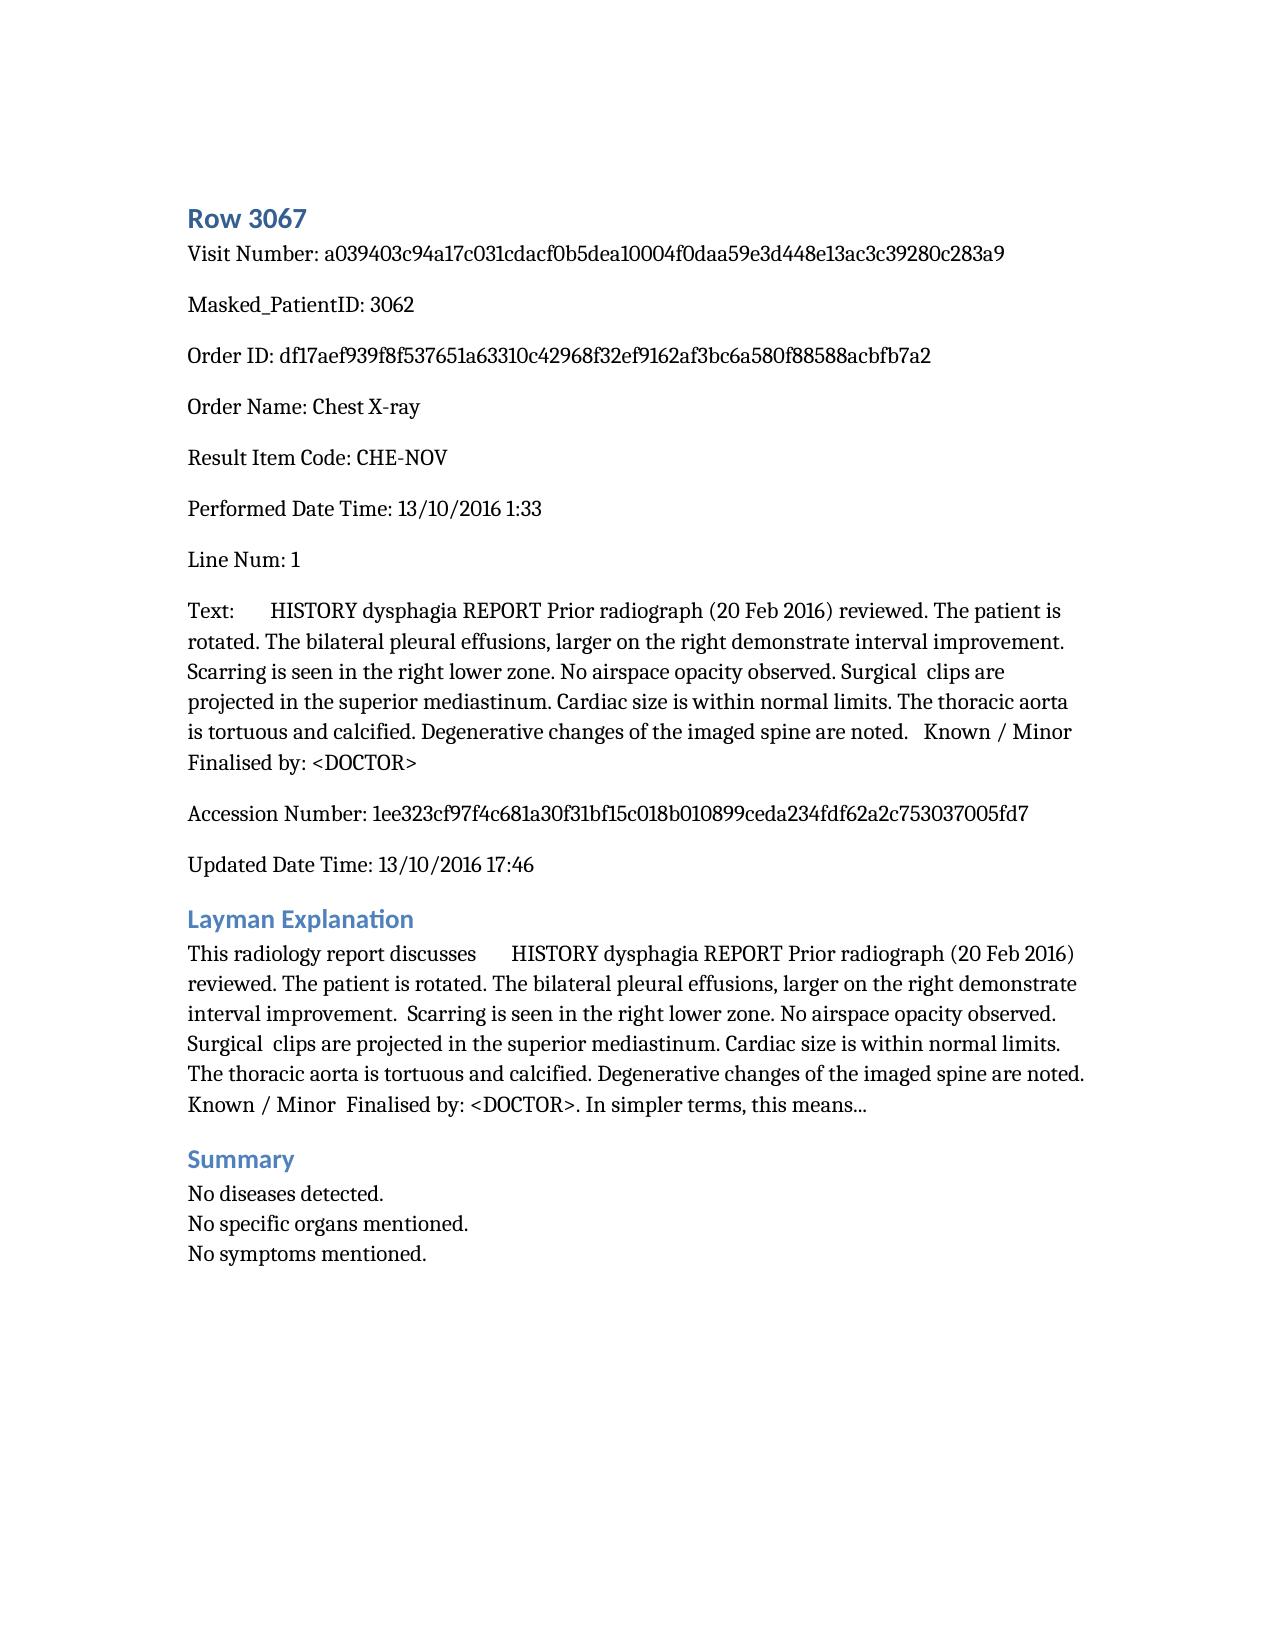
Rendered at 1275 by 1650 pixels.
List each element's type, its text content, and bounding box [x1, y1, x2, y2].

subtitle Summary [187, 1142, 1087, 1175]
text Order ID: df17aef939f8f537651a63310c42968f32ef9162af3bc6a580f88588acbfb7a2 [187, 343, 1087, 369]
text No diseases detected. No specific organs mentioned. No symptoms mentioned. [187, 1180, 1087, 1267]
subtitle Layman Explanation [187, 902, 1087, 935]
text Visit Number: a039403c94a17c031cdacf0b5dea10004f0daa59e3d448e13ac3c39280c283a9 [187, 241, 1087, 267]
text Masked_PatientID: 3062 [187, 292, 1087, 318]
text Result Item Code: CHE-NOV [187, 445, 1087, 471]
text Accession Number: 1ee323cf97f4c681a30f31bf15c018b010899ceda234fdf62a2c753037005fd7 [187, 800, 1087, 827]
text Updated Date Time: 13/10/2016 17:46 [187, 851, 1087, 878]
text Performed Date Time: 13/10/2016 1:33 [187, 496, 1087, 522]
text Text: HISTORY dysphagia REPORT Prior radiograph (20 Feb 2016) reviewed. The patient is rotated. The bilateral pleural effusions, larger on the right demonstrate interval improvement. Scarring is seen in the right lower zone. No airspace opacity observed. Surgical clips are projected in the superior mediastinum. Cardiac size is within normal limits. The thoracic aorta is tortuous and calcified. Degenerative changes of the imaged spine are noted. Known / Minor Finalised by: <DOCTOR> [187, 598, 1087, 776]
text This radiology report discusses HISTORY dysphagia REPORT Prior radiograph (20 Feb 2016) reviewed. The patient is rotated. The bilateral pleural effusions, larger on the right demonstrate interval improvement. Scarring is seen in the right lower zone. No airspace opacity observed. Surgical clips are projected in the superior mediastinum. Cardiac size is within normal limits. The thoracic aorta is tortuous and calcified. Degenerative changes of the imaged spine are noted. Known / Minor Finalised by: <DOCTOR>. In simpler terms, this means... [187, 940, 1087, 1118]
subtitle Row 3067 [187, 200, 1087, 236]
text Order Name: Chest X-ray [187, 394, 1087, 420]
text Line Num: 1 [187, 547, 1087, 573]
